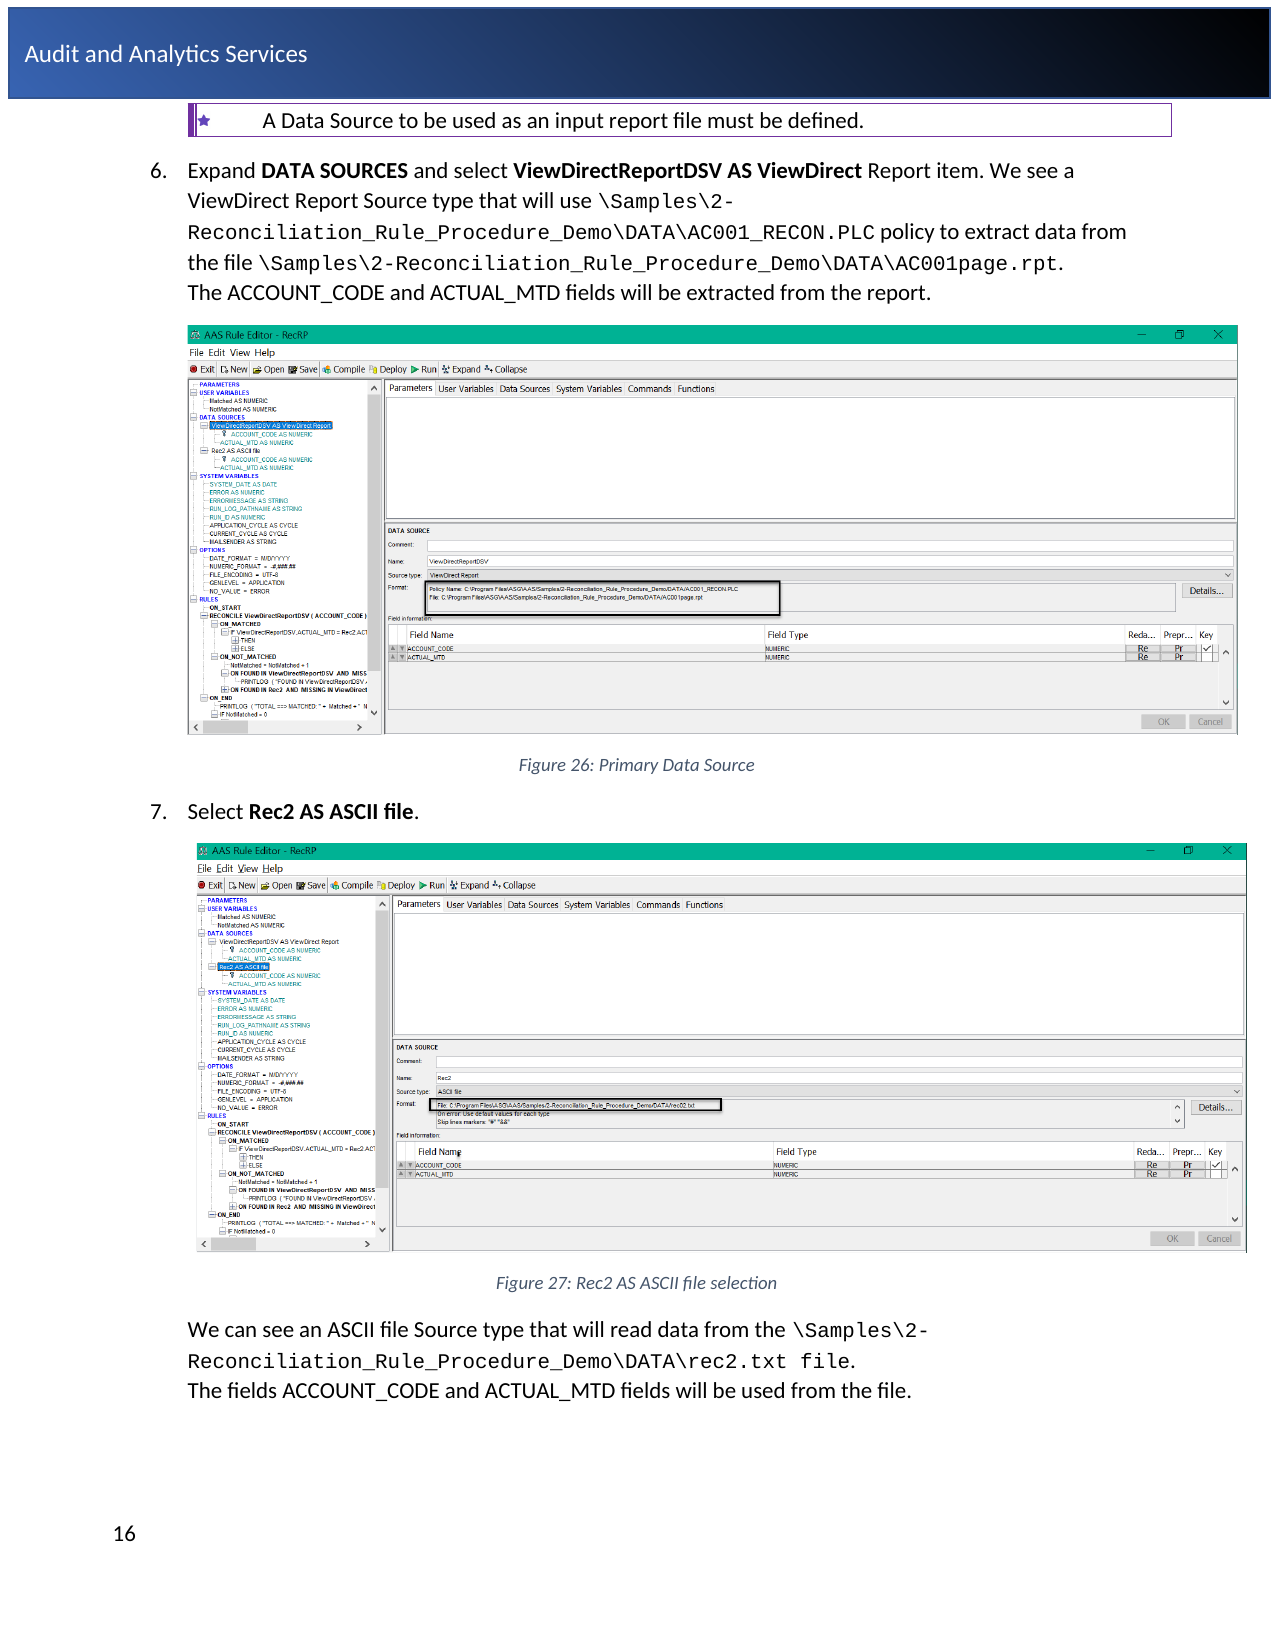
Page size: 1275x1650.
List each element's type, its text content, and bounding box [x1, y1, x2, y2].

text Select Rec2 AS ASCII file. [150, 797, 1162, 825]
text Expand DATA SOURCES and select ViewDirectReportDSV AS ViewDirect Report item. We see a ViewDirect Report Source type that will use \Samples\2-Reconciliation_Rule_Procedure_Demo\DATA\AC001_RECON.PLC policy to extract data from the file \Samples\2-Reconciliation_Rule_Procedure_Demo\DATA\AC001page.rpt. The ACCOUNT_CODE and ACTUAL_MTD fields will be extracted from the report. [150, 156, 1162, 307]
text We can see an ASCII file Source type that will read data from the \Samples\2-Reconciliation_Rule_Procedure_Demo\DATA\rec2.txt file. The fields ACCOUNT_CODE and ACTUAL_MTD fields will be used from the file. [187, 1315, 1162, 1404]
picture [187, 325, 1238, 735]
text Figure 26: Primary Data Source [112, 753, 1162, 776]
text A Data Source to be used as an input report file must be defined. [197, 104, 1171, 136]
text Figure 27: Rec2 AS ASCII file selection [112, 1271, 1162, 1294]
picture [197, 111, 211, 129]
picture [196, 843, 1247, 1253]
